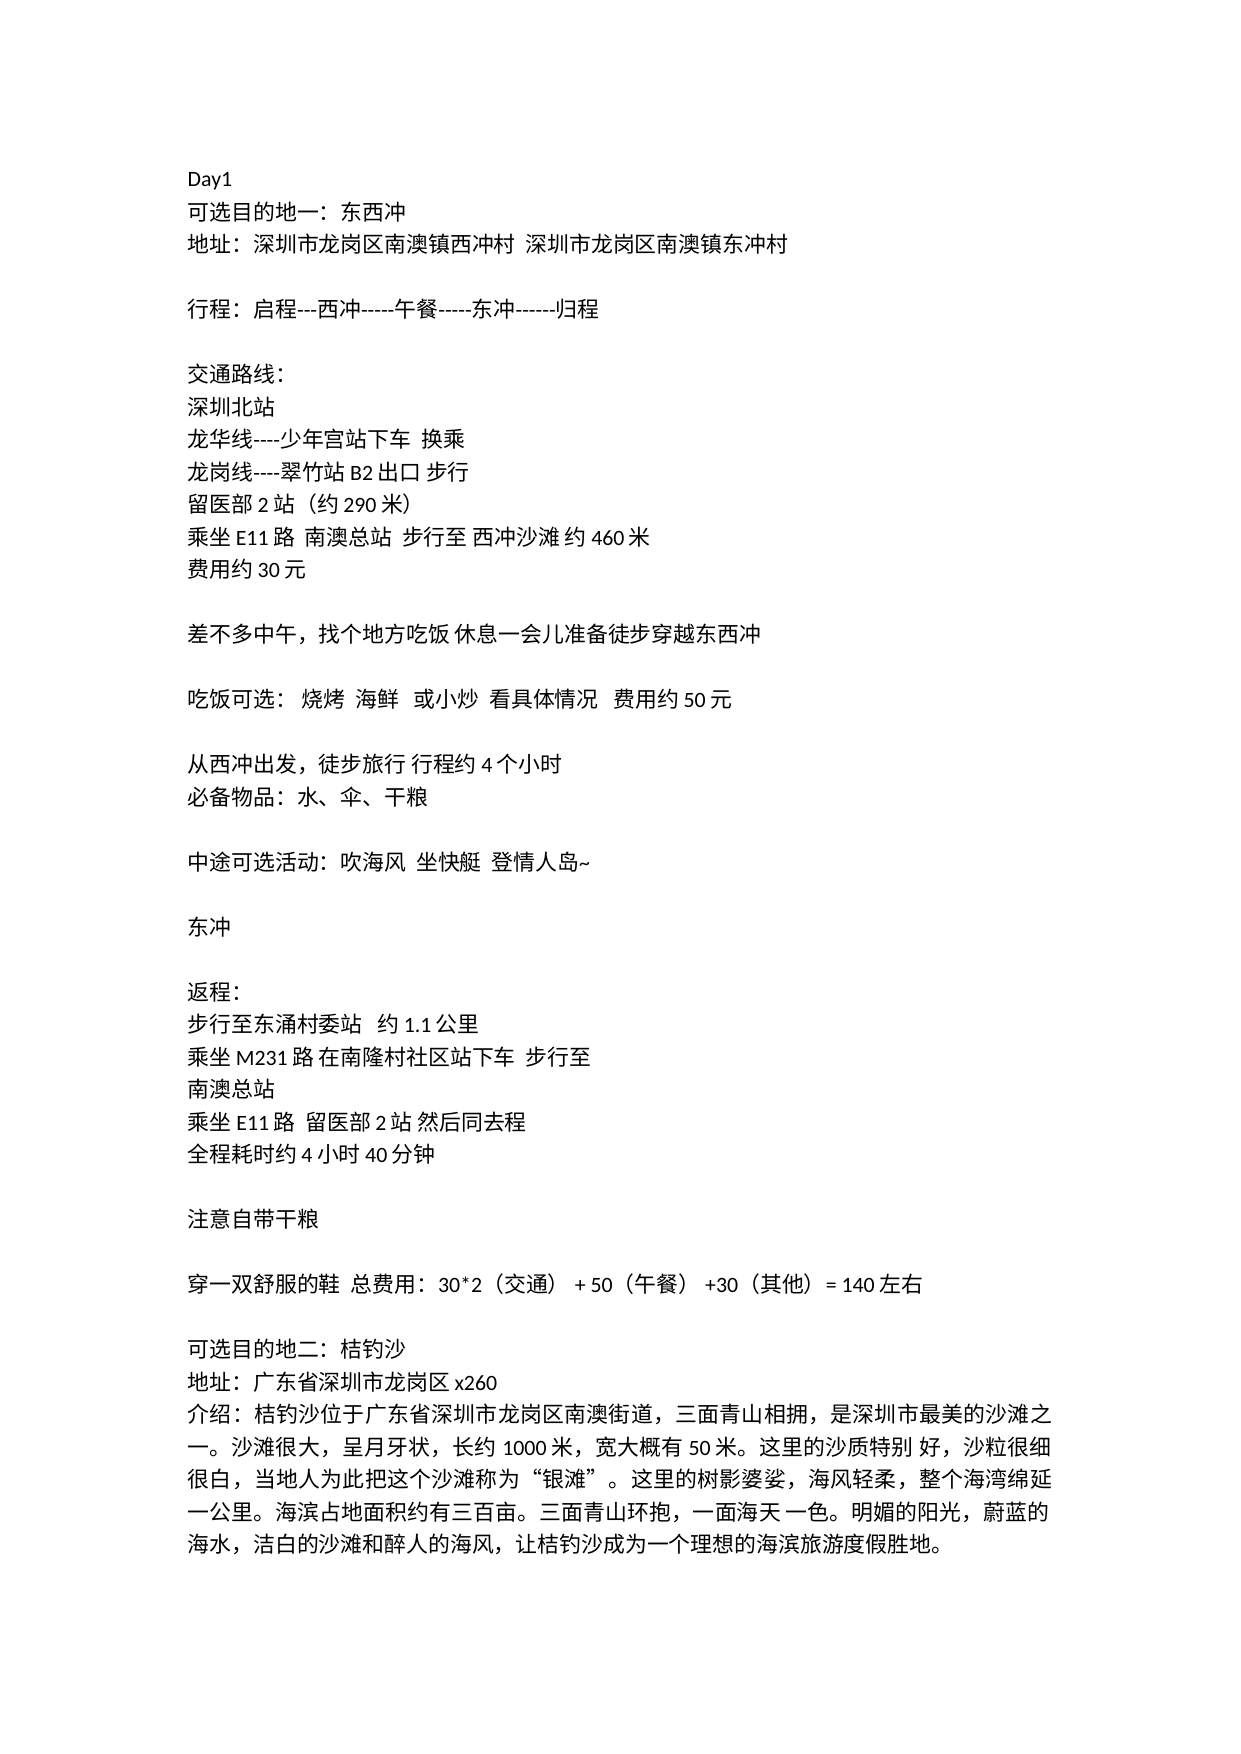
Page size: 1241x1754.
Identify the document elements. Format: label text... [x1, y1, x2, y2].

text 全程耗时约4小时40分钟 [187, 1137, 1053, 1169]
text 从西冲出发，徒步旅行 行程约4个小时 [187, 747, 1053, 779]
text 交通路线： [187, 357, 1053, 389]
text 必备物品：水、伞、干粮 [187, 779, 1053, 812]
text 费用约30元 [187, 552, 1053, 584]
text 介绍：桔钓沙位于广东省深圳市龙岗区南澳街道，三面青山相拥，是深圳市最美的沙滩之一。沙滩很大，呈月牙状，长约1000米，宽大概有50米。这里的沙质特别 好，沙粒很细很白，当地人为此把这个沙滩称为“银滩”。这里的树影婆娑，海风轻柔，整个海湾绵延一公里。海滨占地面积约有三百亩。三面青山环抱，一面海天 一色。明媚的阳光，蔚蓝的海水，洁白的沙滩和醉人的海风，让桔钓沙成为一个理想的海滨旅游度假胜地。 [187, 1397, 1053, 1559]
text 穿一双舒服的鞋 总费用：30*2（交通） + 50（午餐） +30（其他）= 140左右 [187, 1267, 1053, 1299]
text 乘坐 E11路 留医部2站 然后同去程 [187, 1104, 1053, 1137]
text 南澳总站 [187, 1072, 1053, 1104]
text 留医部2站（约290米） [187, 487, 1053, 519]
text 差不多中午，找个地方吃饭 休息一会儿准备徒步穿越东西冲 [187, 617, 1053, 649]
text 注意自带干粮 [187, 1202, 1053, 1234]
text 中途可选活动：吹海风 坐快艇 登情人岛~ [187, 844, 1053, 877]
text 乘坐E11路 南澳总站 步行至 西冲沙滩 约460米 [187, 519, 1053, 552]
text 地址：广东省深圳市龙岗区x260 [187, 1364, 1053, 1397]
text Day1 [187, 162, 1053, 194]
text 行程：启程---西冲-----午餐-----东冲------归程 [187, 292, 1053, 324]
text 龙华线----少年宫站下车 换乘 [187, 422, 1053, 454]
text 地址：深圳市龙岗区南澳镇西冲村 深圳市龙岗区南澳镇东冲村 [187, 227, 1053, 259]
text 东冲 [187, 909, 1053, 942]
text 乘坐M231路 在南隆村社区站下车 步行至 [187, 1039, 1053, 1072]
text 可选目的地二：桔钓沙 [187, 1332, 1053, 1364]
text 龙岗线----翠竹站B2出口 步行 [187, 454, 1053, 487]
text 步行至东涌村委站 约1.1公里 [187, 1007, 1053, 1039]
text 返程： [187, 974, 1053, 1007]
text 深圳北站 [187, 389, 1053, 422]
text 吃饭可选： 烧烤 海鲜 或小炒 看具体情况 费用约50元 [187, 682, 1053, 714]
text 可选目的地一：东西冲 [187, 194, 1053, 227]
